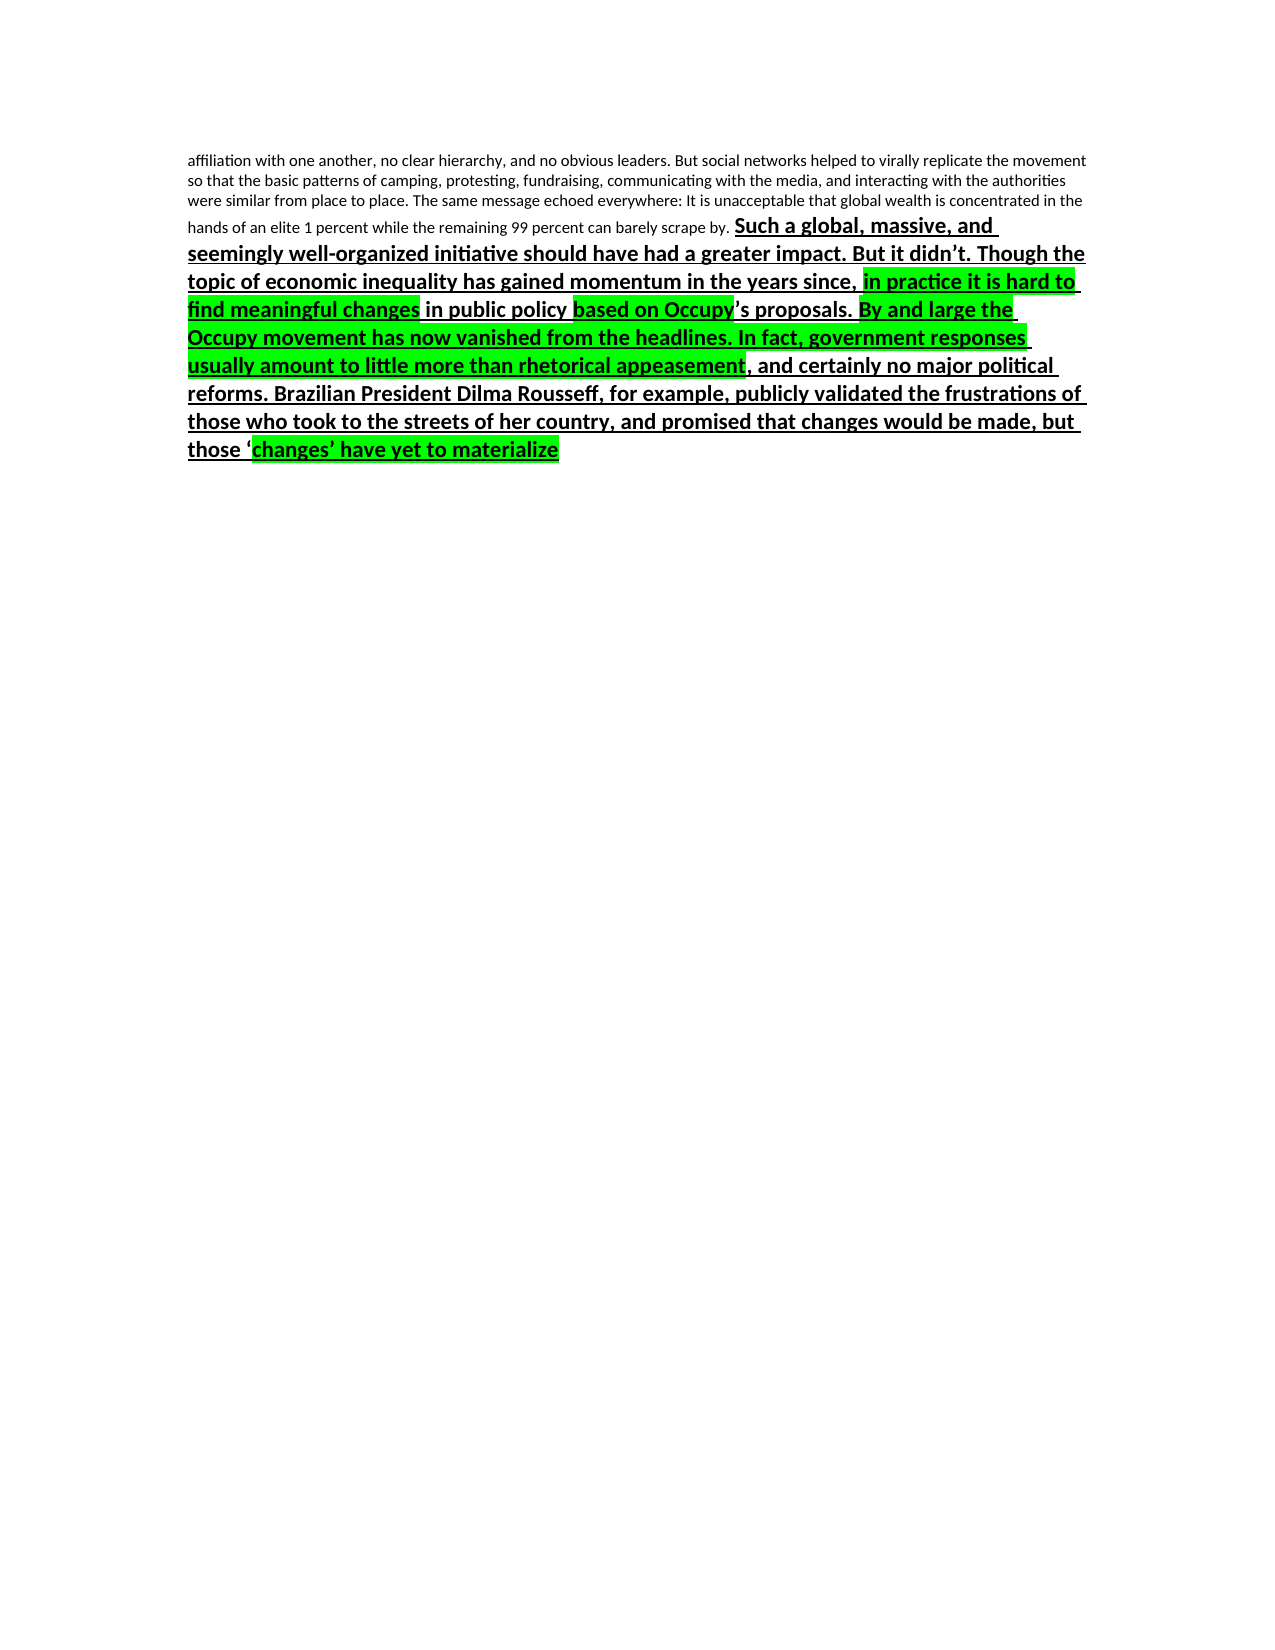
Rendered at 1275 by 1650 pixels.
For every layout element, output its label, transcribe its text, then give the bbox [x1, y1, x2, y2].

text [187, 150, 1087, 403]
